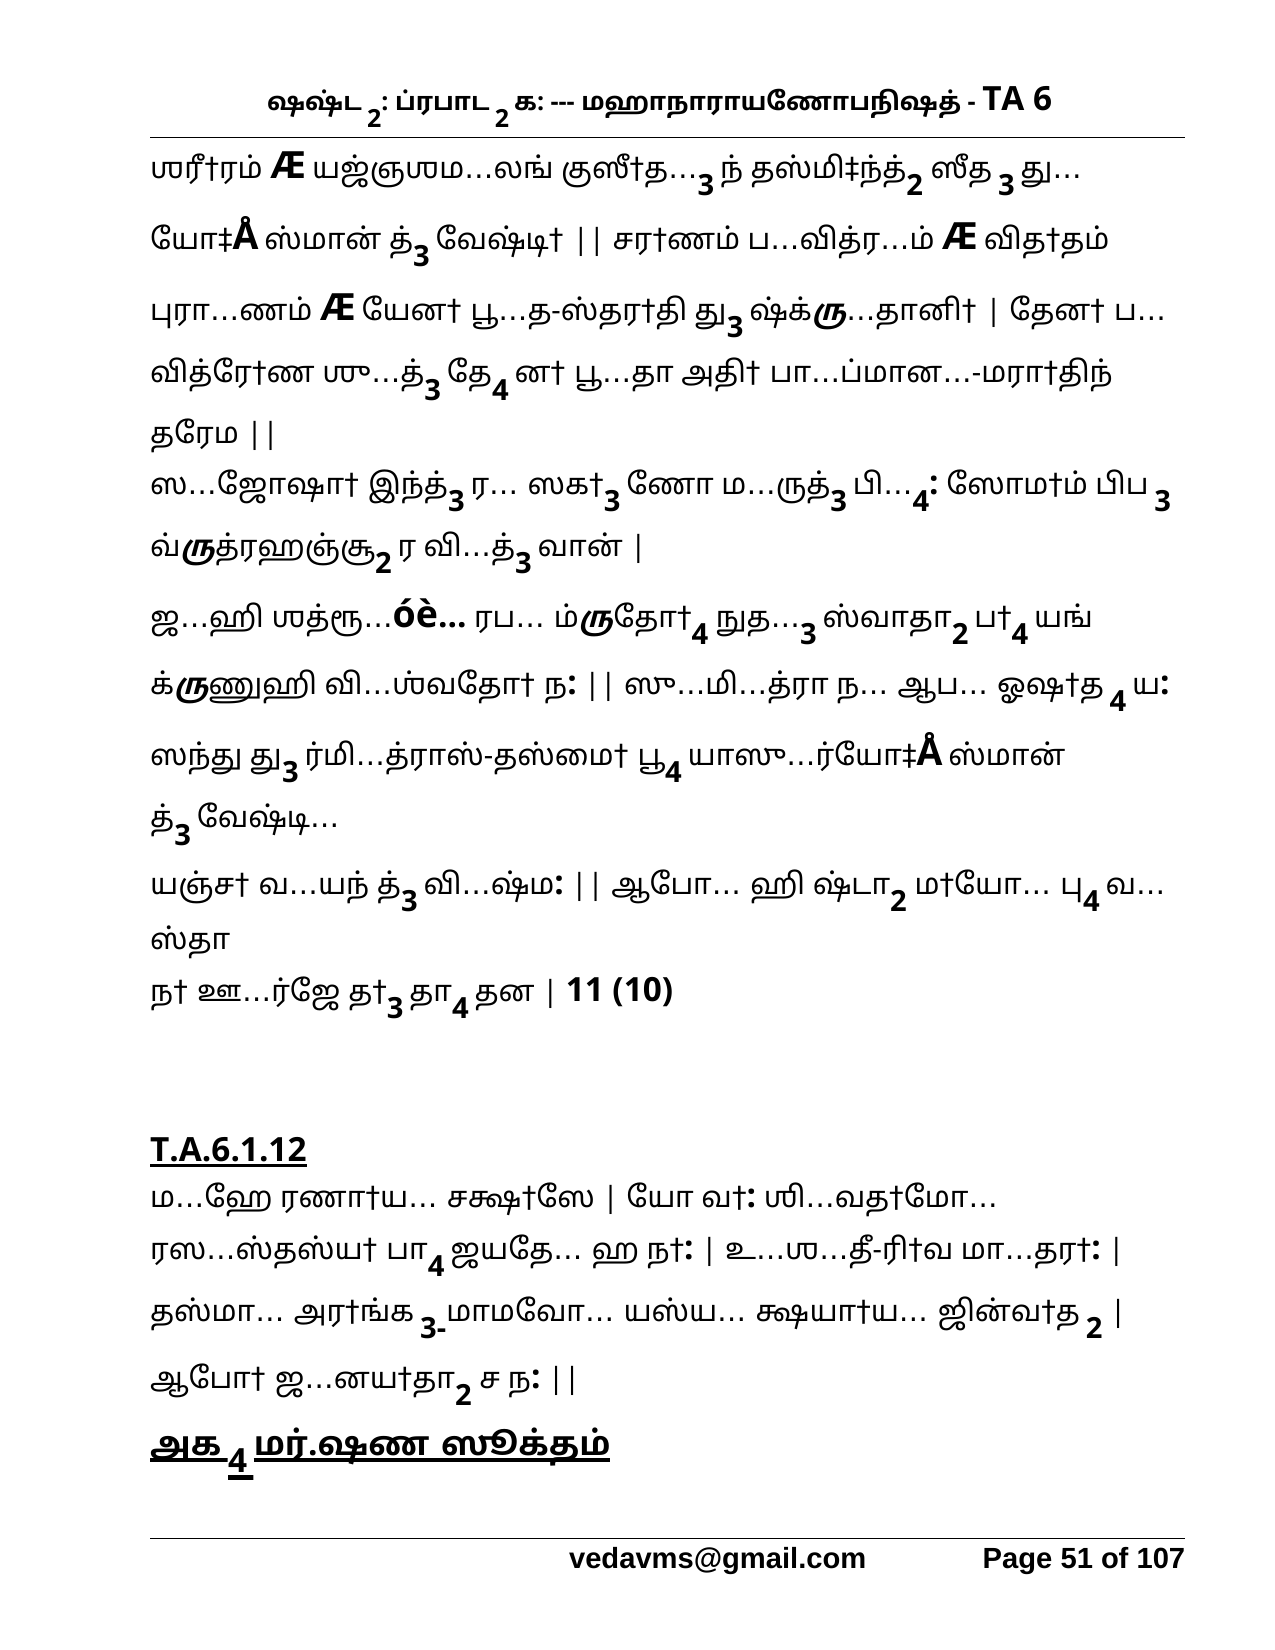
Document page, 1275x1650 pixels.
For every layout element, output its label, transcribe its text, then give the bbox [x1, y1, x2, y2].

text T.A.6.1.12 [150, 1126, 1185, 1172]
text ஸ…ஜோஷா† இந்த்3ர… ஸக†3ணோ ம…ருத்3பி…4: ஸோம†ம் பிப3 வ்ருத்ரஹஞ்சூ2ர வி…த்3வான் | [150, 458, 1185, 582]
text ஜ…ஹி ஶத்ரூ…óè… ரப… ம்ருதோ†4 நுத…3ஸ்வாதா2ப†4யங் க்ருணுஹி வி…ஶ்வதோ† ந: || ஸு…மி…த்ரா ந… ஆப… ஓஷ†த4ய: ஸந்து து3ர்மி…த்ராஸ்-தஸ்மை† பூ4யாஸு…ர்யோ‡Åஸ்மான் த்3வேஷ்டி… யஞ்ச† வ…யந் த்3வி…ஷ்ம: || ஆபோ… ஹி ஷ்டா2 ம†யோ… பு4வ…ஸ்தா ந† ஊ…ர்ஜே த†3தா4தன | 11 (10) [150, 587, 1185, 1027]
text ஶரீ†ரம் Æயஜ்ஞஶம…லங் குஸீ†த…3ந் தஸ்மி‡ந்த்2 ஸீத3து… யோ‡Åஸ்மான் த்3வேஷ்டி† || சர†ணம் ப…வித்ர…ம் Æவித†தம் புரா…ணம் Æயேன† பூ…த-ஸ்தர†தி து3ஷ்க்ரு…தானி† | தேன† ப…வித்ரே†ண ஶு…த்3தே4ன† பூ…தா அதி† பா…ப்மான…-மரா†திந் தரேம || [150, 138, 1185, 454]
text அக4மர்.ஷண ஸூக்தம் [150, 1420, 1185, 1482]
text ம…ஹே ரணா†ய… சக்ஷ†ஸே | யோ வ†: ஶி…வத†மோ… ரஸ…ஸ்தஸ்ய† பா4ஜயதே… ஹ ந†: | உ…ஶ…தீ-ரி†வ மா…தர†: | தஸ்மா… அர†ங்க3-மாமவோ… யஸ்ய… க்ஷயா†ய… ஜின்வ†த2 | ஆபோ† ஜ…னய†தா2 ச ந: || [150, 1172, 1185, 1414]
